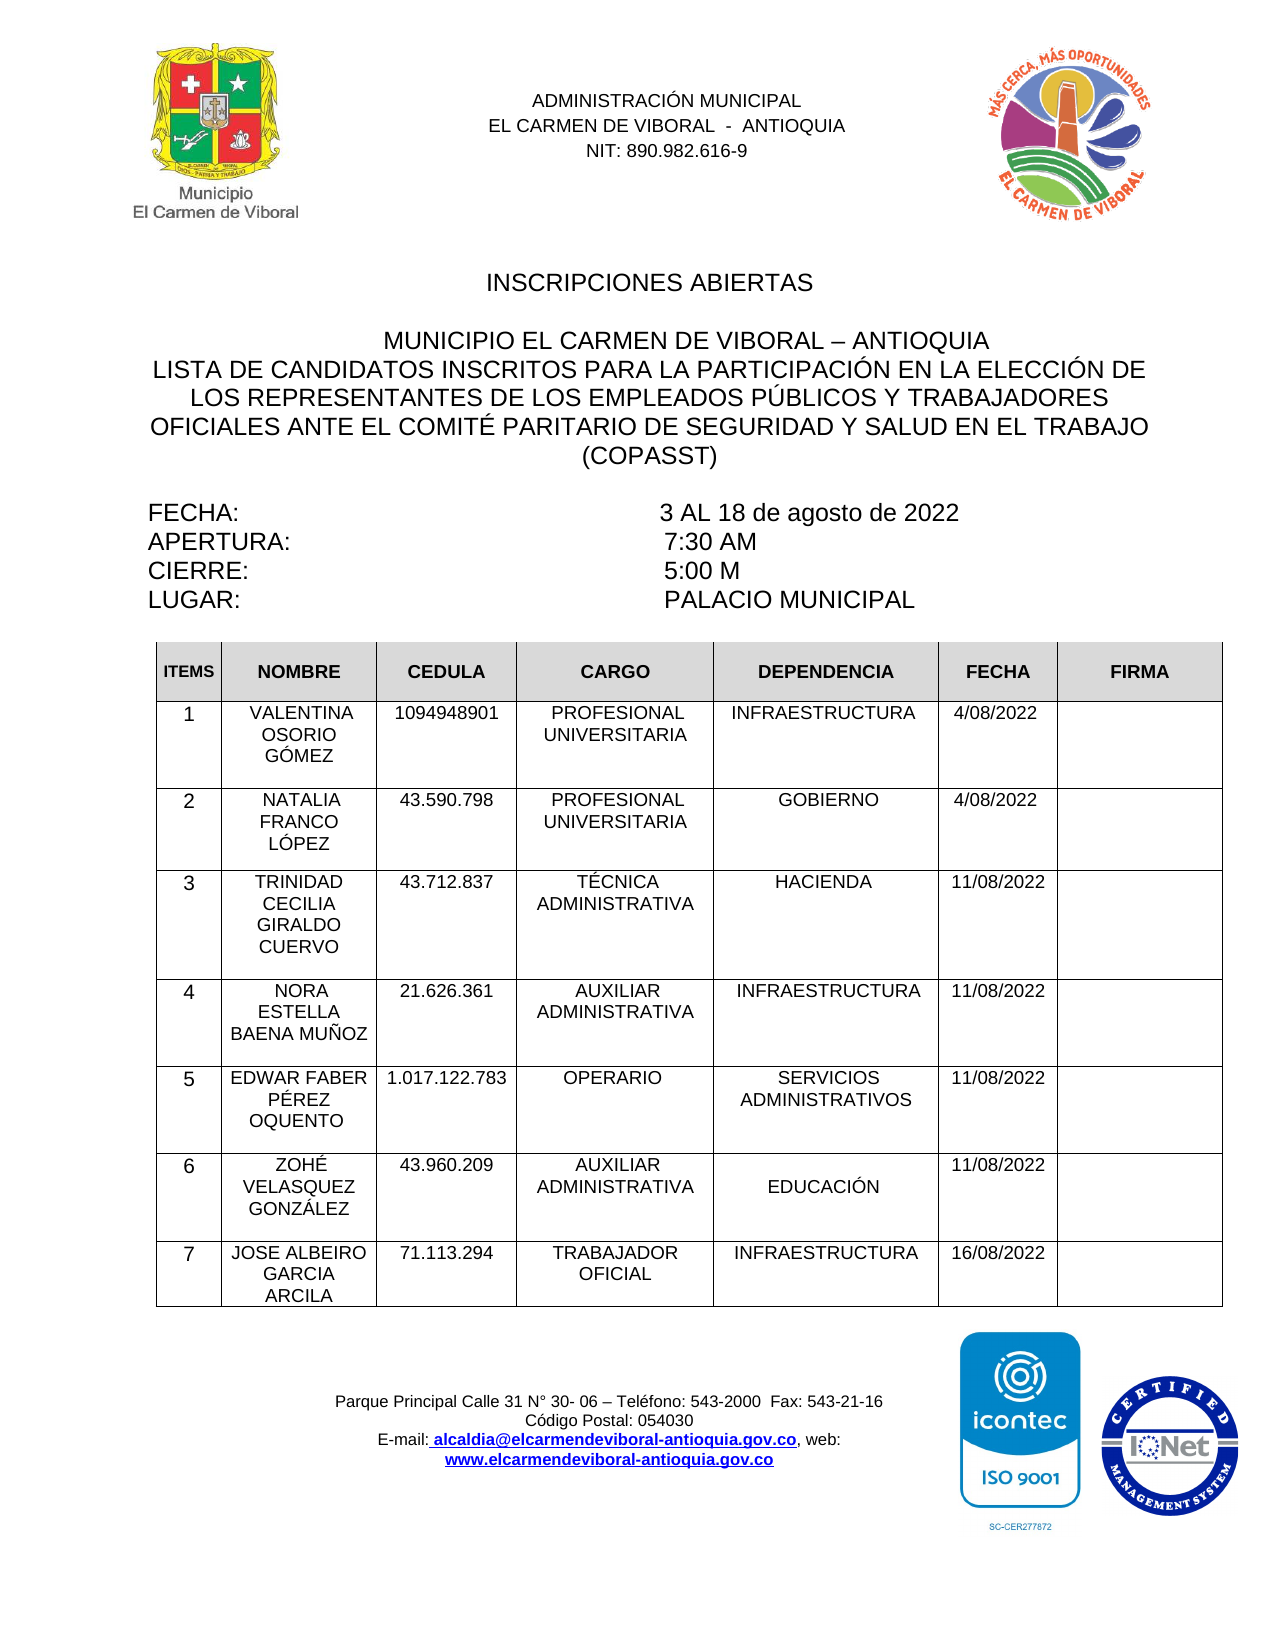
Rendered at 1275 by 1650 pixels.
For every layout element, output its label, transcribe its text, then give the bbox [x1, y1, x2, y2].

table_cell [1058, 1154, 1222, 1241]
text INSCRIPCIONES ABIERTAS [148, 268, 1152, 297]
table_cell 6 [157, 1154, 221, 1241]
text FECHA: 3 AL 18 de agosto de 2022 [148, 498, 1152, 527]
text MUNICIPIO EL CARMEN DE VIBORAL – ANTIOQUIA [148, 326, 1152, 355]
table_cell 1 [157, 702, 221, 788]
text APERTURA: 7:30 AM [148, 527, 1152, 556]
table_cell 4/08/2022 [939, 702, 1057, 788]
table_cell 4 [157, 980, 221, 1066]
table_cell 11/08/2022 [939, 1154, 1057, 1241]
table_cell 2 [157, 789, 221, 870]
table_cell SERVICIOS ADMINISTRATIVOS [714, 1067, 938, 1153]
table_cell 71.113.294 [377, 1242, 516, 1306]
table_cell PROFESIONAL UNIVERSITARIA [517, 789, 713, 870]
table_cell PROFESIONAL UNIVERSITARIA [517, 702, 713, 788]
table_cell [1058, 702, 1222, 788]
table_cell 7 [157, 1242, 221, 1306]
table_cell TRINIDAD CECILIA GIRALDO CUERVO [222, 871, 376, 979]
table_cell 11/08/2022 [939, 871, 1057, 979]
table_cell 5 [157, 1067, 221, 1153]
table_cell INFRAESTRUCTURA [714, 702, 938, 788]
table_cell AUXILIAR ADMINISTRATIVA [517, 1154, 713, 1241]
table_cell 4/08/2022 [939, 789, 1057, 870]
table_cell EDUCACIÓN [714, 1154, 938, 1241]
table_cell NORA ESTELLA BAENA MUÑOZ [222, 980, 376, 1066]
table_cell INFRAESTRUCTURA [714, 1242, 938, 1306]
table_cell 1094948901 [377, 702, 516, 788]
table_cell 43.590.798 [377, 789, 516, 870]
table_cell [1058, 871, 1222, 979]
picture [132, 43, 298, 218]
table_cell 1.017.122.783 [377, 1067, 516, 1153]
table_cell 16/08/2022 [939, 1242, 1057, 1306]
text CIERRE: 5:00 M [148, 556, 1152, 585]
table_cell AUXILIAR ADMINISTRATIVA [517, 980, 713, 1066]
table_cell EDWAR FABER PÉREZ OQUENTO [222, 1067, 376, 1153]
table_cell 43.712.837 [377, 871, 516, 979]
table_header DEPENDENCIA [714, 642, 938, 701]
table_cell GOBIERNO [714, 789, 938, 870]
picture [986, 45, 1152, 222]
table_cell 11/08/2022 [939, 1067, 1057, 1153]
table_cell JOSE ALBEIRO GARCIA ARCILA [222, 1242, 376, 1306]
table_cell INFRAESTRUCTURA [714, 980, 938, 1066]
table_header ITEMS [157, 642, 221, 701]
table_cell OPERARIO [517, 1067, 713, 1153]
table_cell ZOHÉ VELASQUEZ GONZÁLEZ [222, 1154, 376, 1241]
text LISTA DE CANDIDATOS INSCRITOS PARA LA PARTICIPACIÓN EN LA ELECCIÓN DE LOS REPRESENTANTES DE LOS EMPLEADOS PÚBLICOS Y TRABAJADORES OFICIALES ANTE EL COMITÉ PARITARIO DE SEGURIDAD Y SALUD EN EL TRABAJO (COPASST) [148, 355, 1152, 470]
table_cell 43.960.209 [377, 1154, 516, 1241]
table_cell 3 [157, 871, 221, 979]
picture [957, 1329, 1083, 1537]
table_header CARGO [517, 642, 713, 701]
table_cell 11/08/2022 [939, 980, 1057, 1066]
table_cell [1058, 1067, 1222, 1153]
table_cell TRABAJADOR OFICIAL [517, 1242, 713, 1306]
table_header FECHA [939, 642, 1057, 701]
table_header NOMBRE [222, 642, 376, 701]
table_header FIRMA [1058, 642, 1222, 701]
table_cell [1058, 1242, 1222, 1306]
table_cell 21.626.361 [377, 980, 516, 1066]
table_cell NATALIA FRANCO LÓPEZ [222, 789, 376, 870]
text LUGAR: PALACIO MUNICIPAL [148, 585, 1152, 613]
picture [1101, 1376, 1239, 1516]
table_cell [1058, 789, 1222, 870]
table_cell HACIENDA [714, 871, 938, 979]
table_cell VALENTINA OSORIO GÓMEZ [222, 702, 376, 788]
table_cell [1058, 980, 1222, 1066]
table_cell TÉCNICA ADMINISTRATIVA [517, 871, 713, 979]
table_header CEDULA [377, 642, 516, 701]
